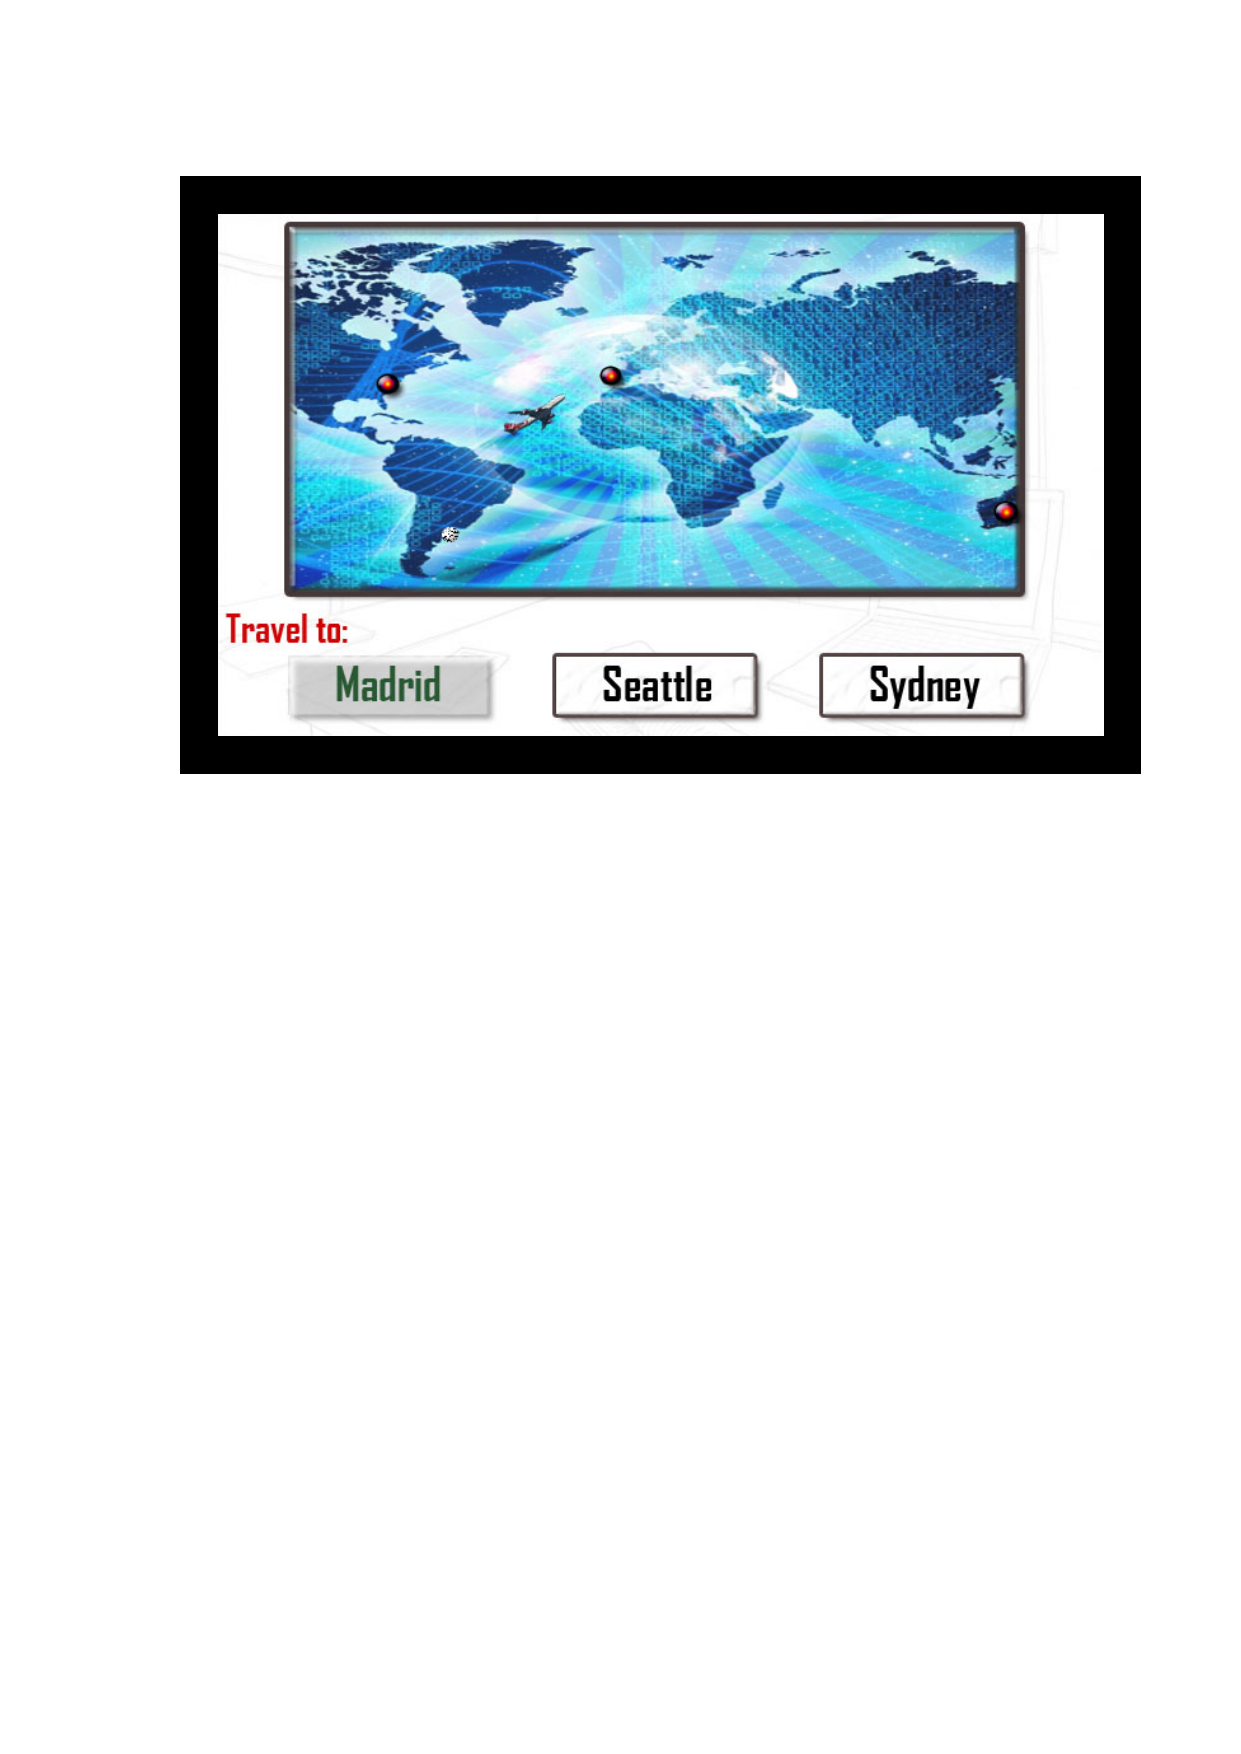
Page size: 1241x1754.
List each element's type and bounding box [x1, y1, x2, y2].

picture [218, 214, 1104, 736]
